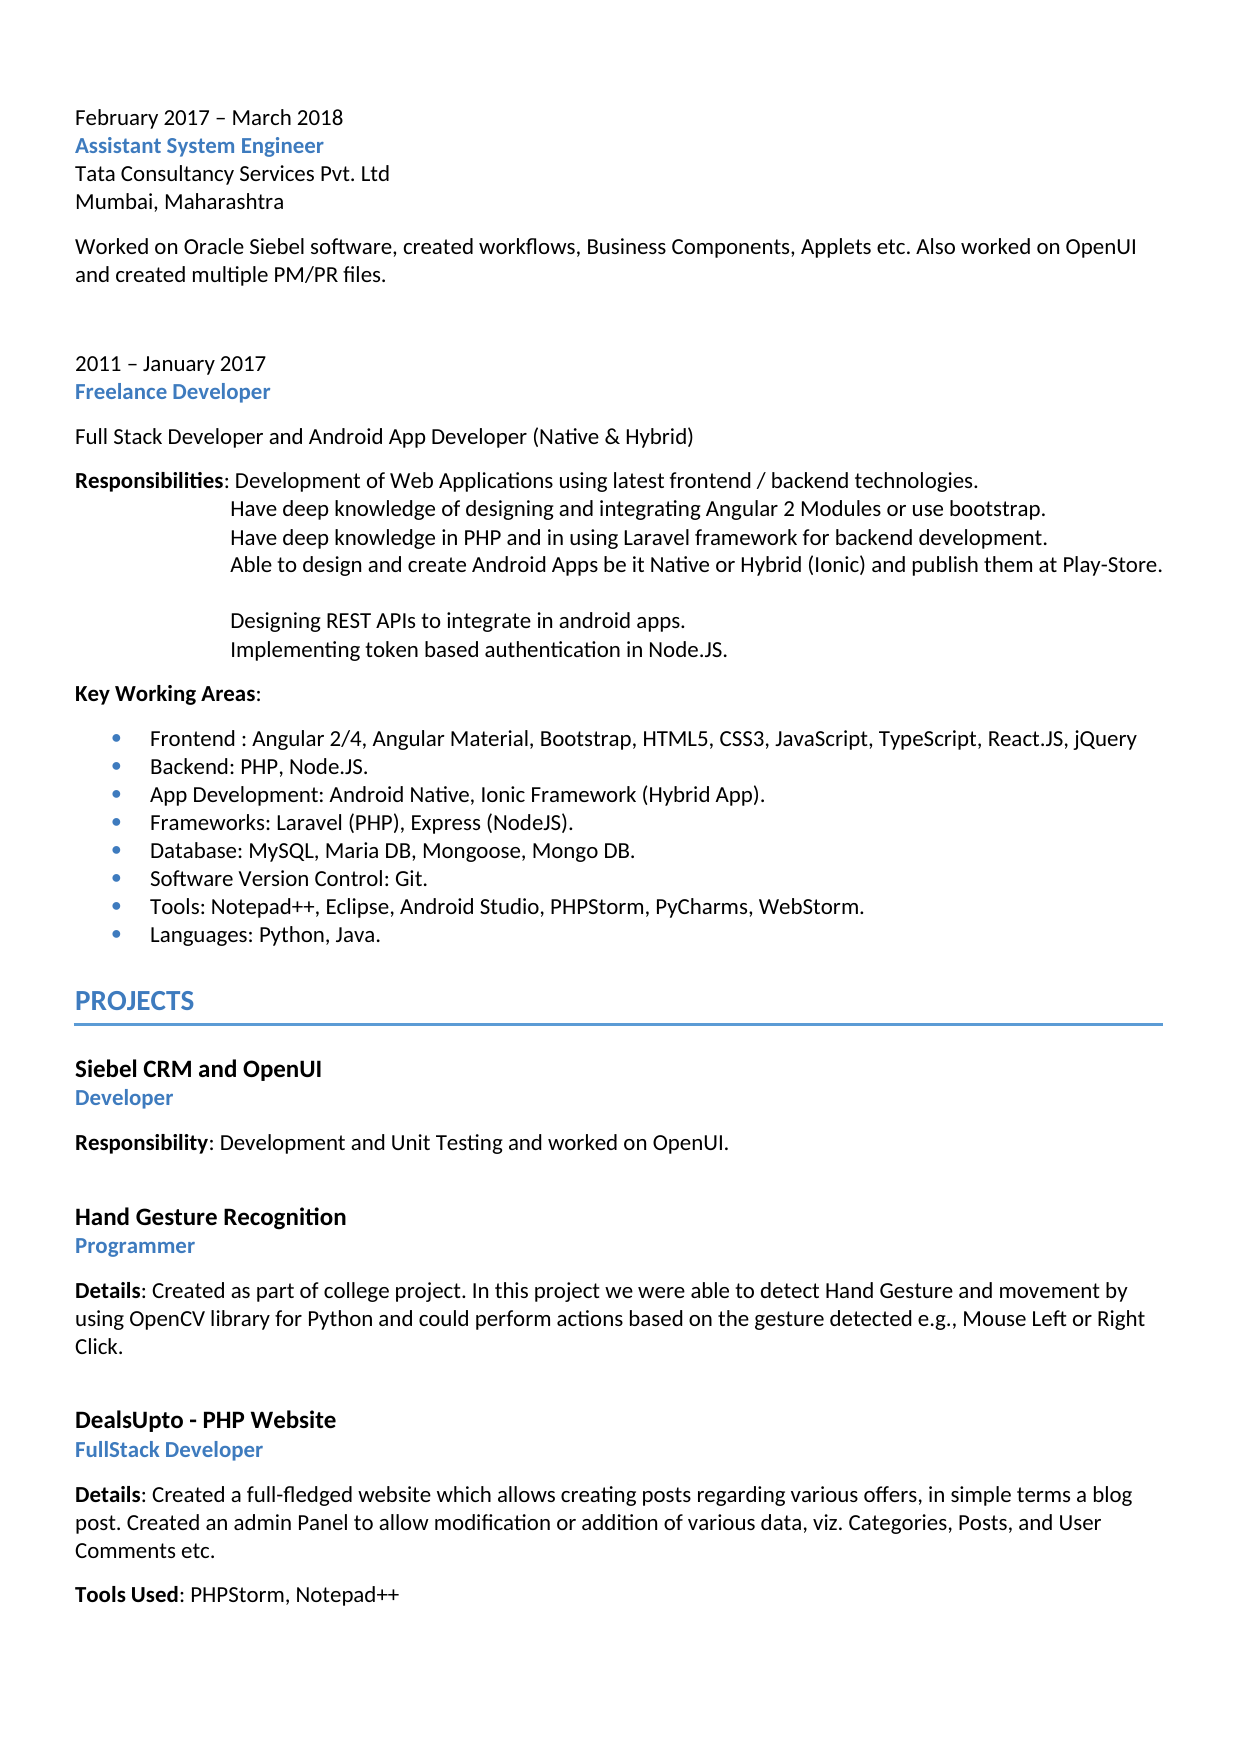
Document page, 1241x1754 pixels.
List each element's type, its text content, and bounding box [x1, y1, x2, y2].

text Responsibility: Development and Unit Testing and worked on OpenUI. [75, 1128, 1165, 1184]
list Tools: Notepad++, Eclipse, Android Studio, PHPStorm, PyCharms, WebStorm. [112, 892, 1165, 920]
list Languages: Python, Java. [112, 920, 1165, 948]
text February 2017 – March 2018 Assistant System Engineer Tata Consultancy Services Pvt. Ltd Mumbai, Maharashtra [75, 103, 1165, 215]
list Software Version Control: Git. [112, 864, 1165, 892]
list Frontend : Angular 2/4, Angular Material, Bootstrap, HTML5, CSS3, JavaScript, TypeScript, React.JS, jQuery [112, 724, 1165, 752]
text Tools Used: PHPStorm, Notepad++ [75, 1581, 1165, 1609]
text Responsibilities: Development of Web Applications using latest frontend / backend technologies. Have deep knowledge of designing and integrating Angular 2 Modules or use bootstrap. Have deep knowledge in PHP and in using Laravel framework for backend development. Able to design and create Android Apps be it Native or Hybrid (Ionic) and publish them at Play-Store. Designing REST APIs to integrate in android apps. Implementing token based authentication in Node.JS. [75, 467, 1165, 663]
text Key Working Areas: [75, 679, 1165, 707]
text Worked on Oracle Siebel software, created workflows, Business Components, Applets etc. Also worked on OpenUI and created multiple PM/PR files. [75, 232, 1165, 288]
list Backend: PHP, Node.JS. [112, 752, 1165, 780]
text DealsUpto - PHP Website FullStack Developer [75, 1405, 1165, 1463]
text Details: Created as part of college project. In this project we were able to detect Hand Gesture and movement by using OpenCV library for Python and could perform actions based on the gesture detected e.g., Mouse Left or Right Click. [75, 1276, 1165, 1360]
list Database: MySQL, Maria DB, Mongoose, Mongo DB. [112, 836, 1165, 864]
text 2011 – January 2017 Freelance Developer [75, 349, 1165, 405]
text Siebel CRM and OpenUI Developer [75, 1017, 1165, 1111]
list Frameworks: Laravel (PHP), Express (NodeJS). [112, 808, 1165, 836]
text Hand Gesture Recognition Programmer [75, 1201, 1165, 1259]
text Full Stack Developer and Android App Developer (Native & Hybrid) [75, 422, 1165, 450]
text Details: Created a full-fledged website which allows creating posts regarding various offers, in simple terms a blog post. Created an admin Panel to allow modification or addition of various data, viz. Categories, Posts, and User Comments etc. [75, 1480, 1165, 1564]
list App Development: Android Native, Ionic Framework (Hybrid App). [112, 780, 1165, 808]
